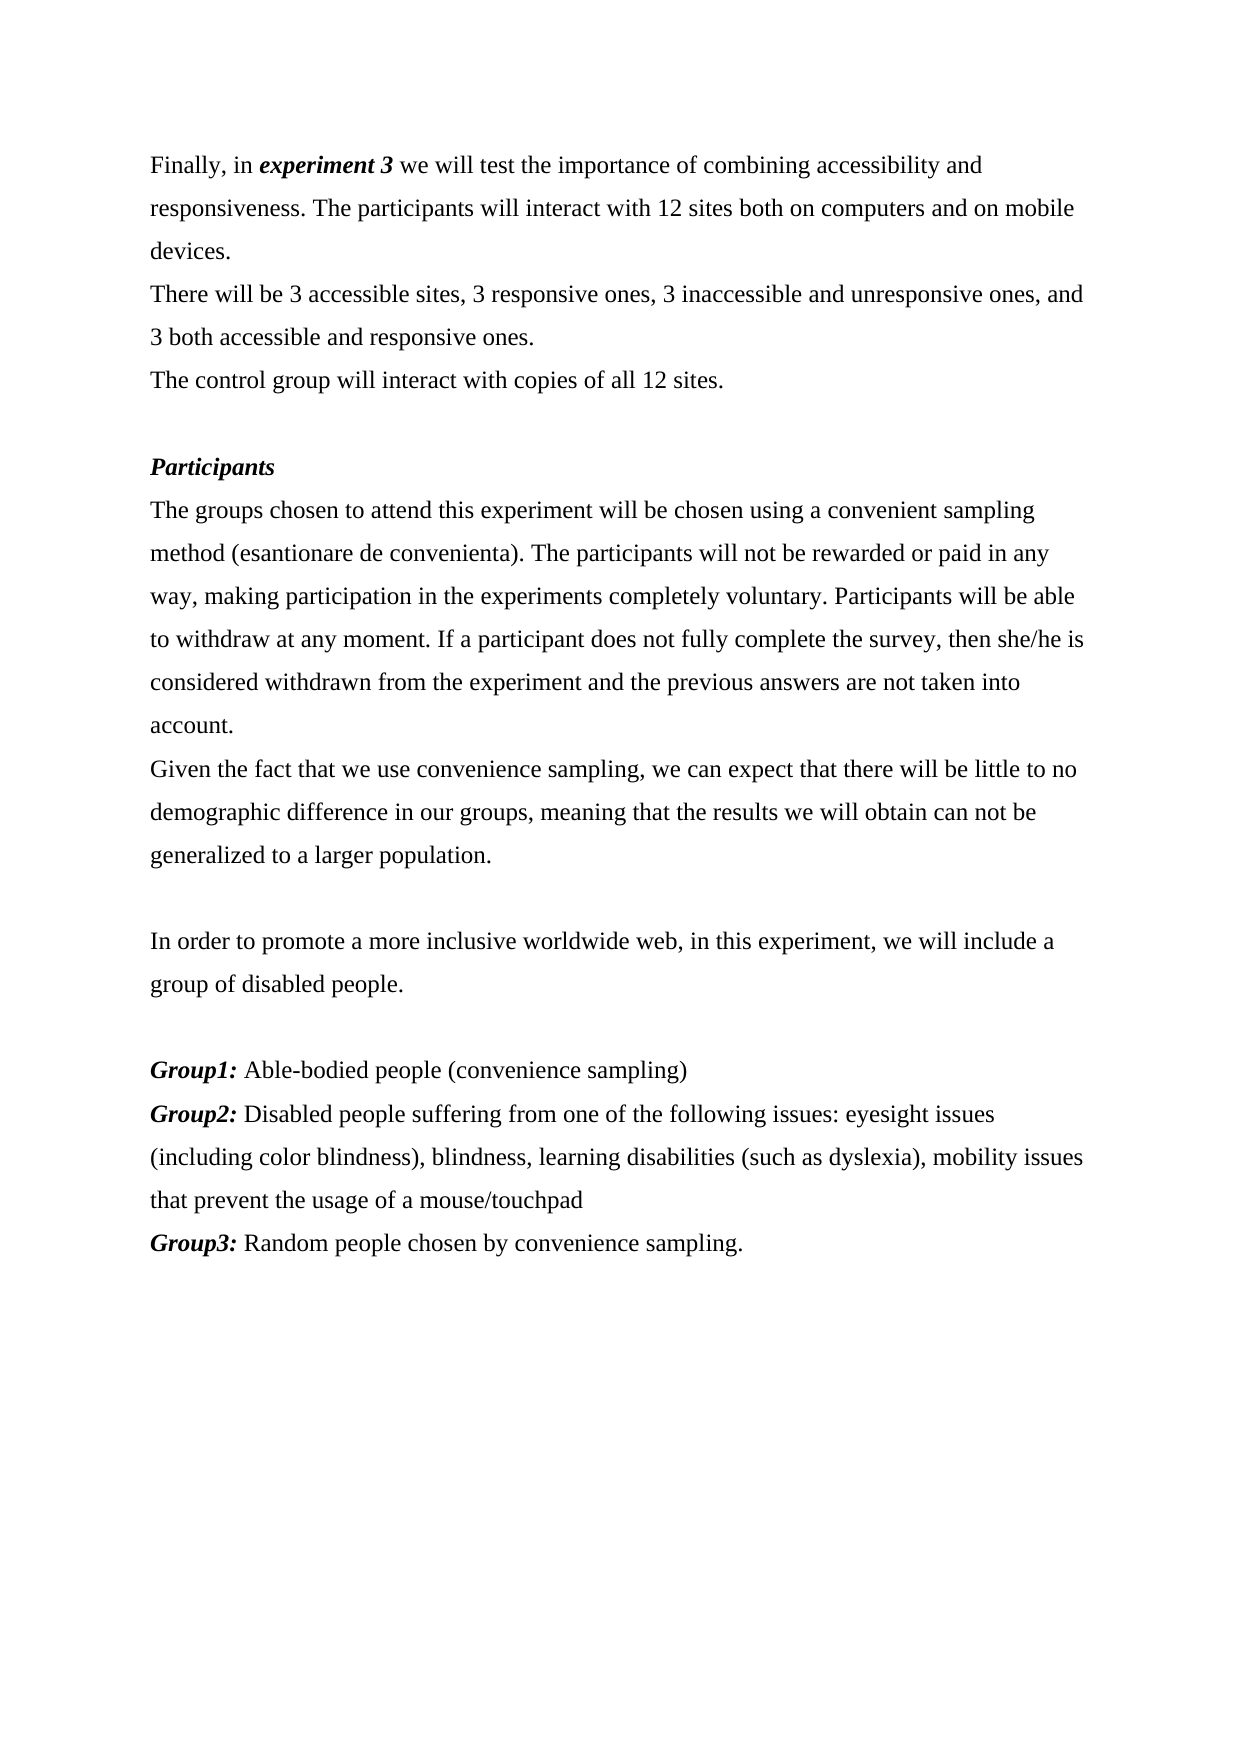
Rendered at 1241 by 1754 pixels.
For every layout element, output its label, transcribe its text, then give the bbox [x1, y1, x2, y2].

text The control group will interact with copies of all 12 sites. [150, 366, 1090, 394]
text Group2: Disabled people suffering from one of the following issues: eyesight issues (including color blindness), blindness, learning disabilities (such as dyslexia), mobility issues that prevent the usage of a mouse/touchpad [150, 1099, 1090, 1214]
text Group1: Able-bodied people (convenience sampling) [150, 1056, 1090, 1084]
text There will be 3 accessible sites, 3 responsive ones, 3 inaccessible and unresponsive ones, and 3 both accessible and responsive ones. [150, 279, 1090, 351]
text Finally, in experiment 3 we will test the importance of combining accessibility and responsiveness. The participants will interact with 12 sites both on computers and on mobile devices. [150, 150, 1090, 265]
text In order to promote a more inclusive worldwide web, in this experiment, we will include a group of disabled people. [150, 926, 1090, 998]
text Group3: Random people chosen by convenience sampling. [150, 1228, 1090, 1257]
text Participants [150, 452, 1090, 481]
text Given the fact that we use convenience sampling, we can expect that there will be little to no demographic difference in our groups, meaning that the results we will obtain can not be generalized to a larger population. [150, 754, 1090, 869]
text The groups chosen to attend this experiment will be chosen using a convenient sampling method (esantionare de convenienta). The participants will not be rewarded or paid in any way, making participation in the experiments completely voluntary. Participants will be able to withdraw at any moment. If a participant does not fully complete the survey, then she/he is considered withdrawn from the experiment and the previous answers are not taken into account. [150, 495, 1090, 739]
